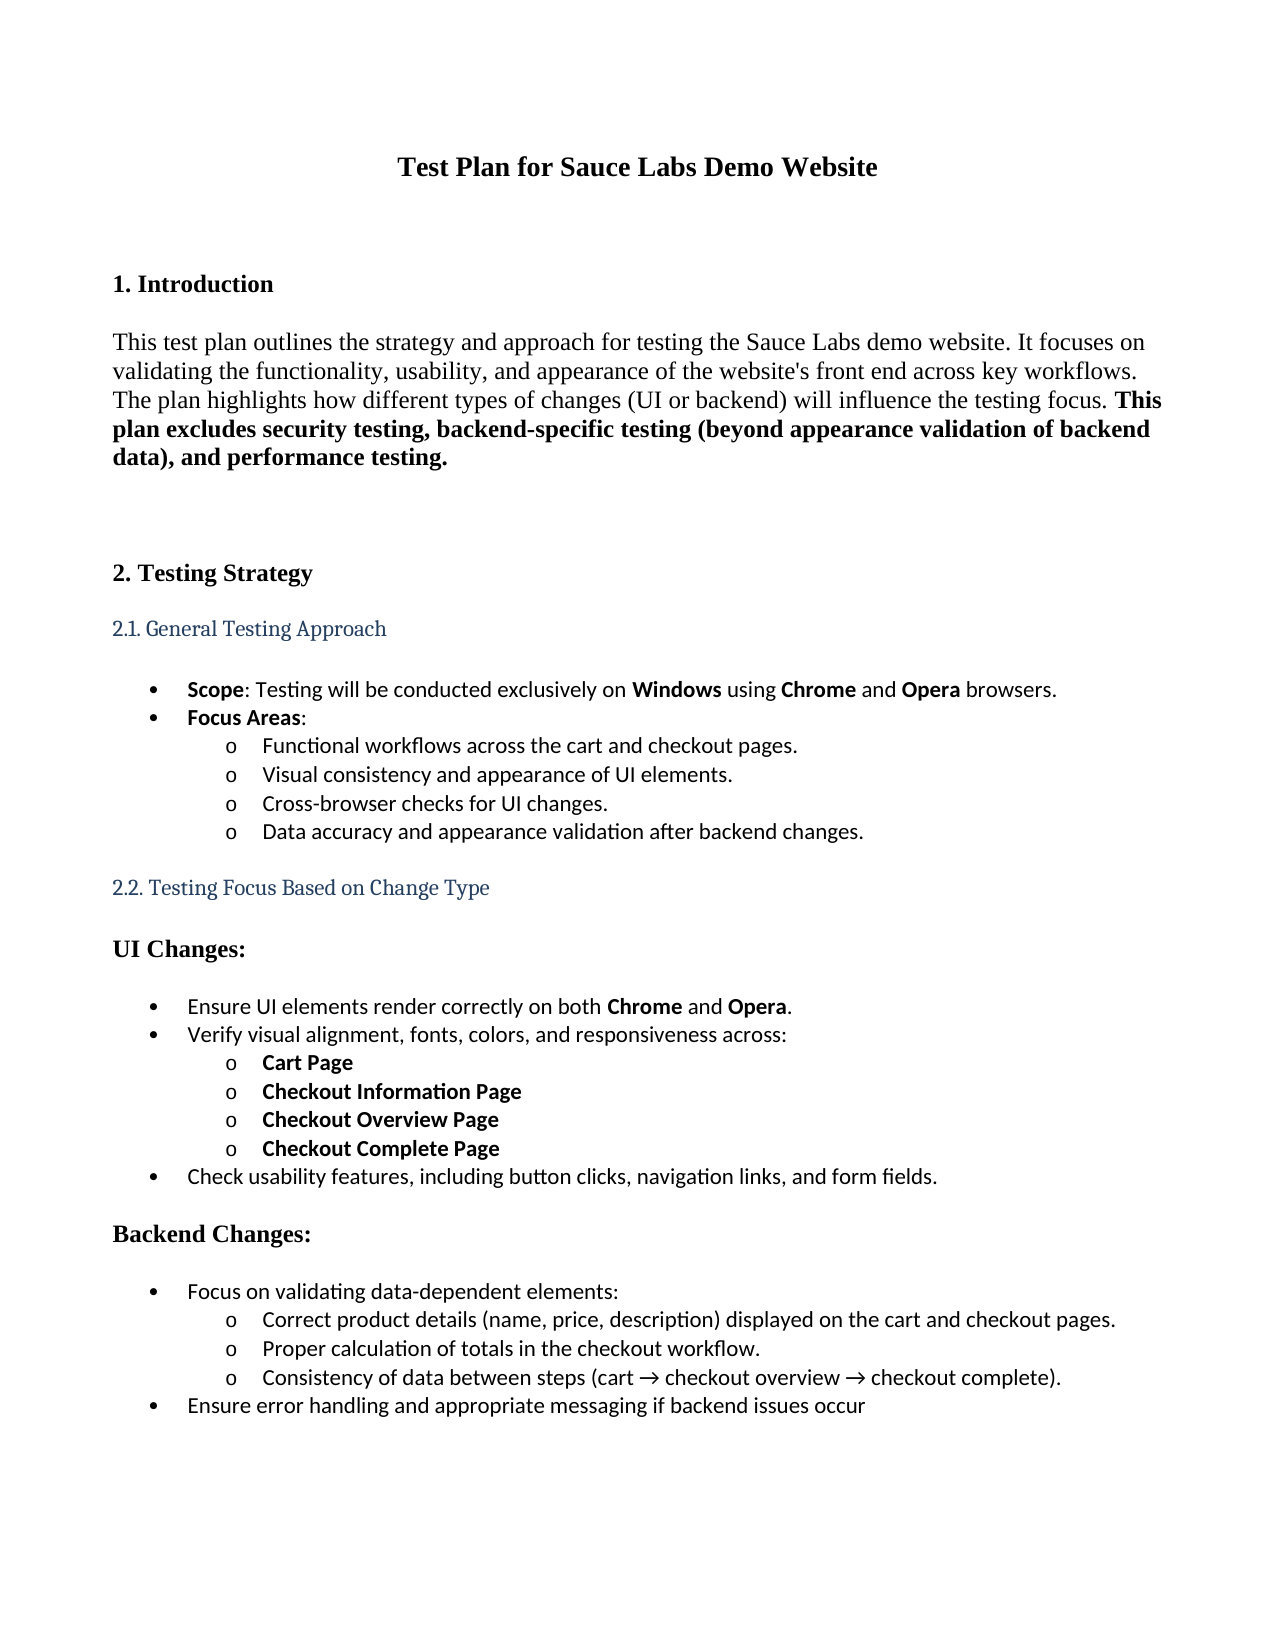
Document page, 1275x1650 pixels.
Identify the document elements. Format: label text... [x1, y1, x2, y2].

list Correct product details (name, price, description) displayed on the cart and checkout pages. [225, 1306, 1162, 1334]
list Cart Page [225, 1048, 1162, 1077]
list Checkout Overview Page [225, 1105, 1162, 1134]
text This test plan outlines the strategy and approach for testing the Sauce Labs demo website. It focuses on validating the functionality, usability, and appearance of the website's front end across key workflows. The plan highlights how different types of changes (UI or backend) will influence the testing focus. This plan excludes security testing, backend-specific testing (beyond appearance validation of backend data), and performance testing. [112, 327, 1162, 471]
list Focus Areas: [150, 703, 1162, 732]
list Verify visual alignment, fonts, colors, and responsiveness across: [150, 1020, 1162, 1048]
list Functional workflows across the cart and checkout pages. [225, 732, 1162, 760]
list Checkout Complete Page [225, 1134, 1162, 1162]
list Check usability features, including button clicks, navigation links, and form fields. [150, 1162, 1162, 1190]
subtitle 2. Testing Strategy [112, 558, 1162, 587]
list Ensure error handling and appropriate messaging if backend issues occur [150, 1391, 1162, 1419]
subtitle Test Plan for Sauce Labs Demo Website [112, 150, 1162, 182]
list Proper calculation of totals in the checkout workflow. [225, 1334, 1162, 1363]
list Focus on validating data-dependent elements: [150, 1277, 1162, 1306]
list Checkout Information Page [225, 1077, 1162, 1105]
subtitle 2.2. Testing Focus Based on Change Type [112, 875, 1162, 901]
list Ensure UI elements render correctly on both Chrome and Opera. [150, 992, 1162, 1020]
list Scope: Testing will be conducted exclusively on Windows using Chrome and Opera browsers. [150, 676, 1162, 703]
list Data accuracy and appearance validation after backend changes. [225, 817, 1162, 846]
subtitle 1. Introduction [112, 269, 1162, 298]
text Backend Changes: [112, 1219, 1162, 1248]
list Consistency of data between steps (cart → checkout overview → checkout complete). [225, 1363, 1162, 1391]
list Cross-browser checks for UI changes. [225, 789, 1162, 817]
subtitle 2.1. General Testing Approach [112, 616, 1162, 642]
list Visual consistency and appearance of UI elements. [225, 760, 1162, 789]
text UI Changes: [112, 934, 1162, 963]
